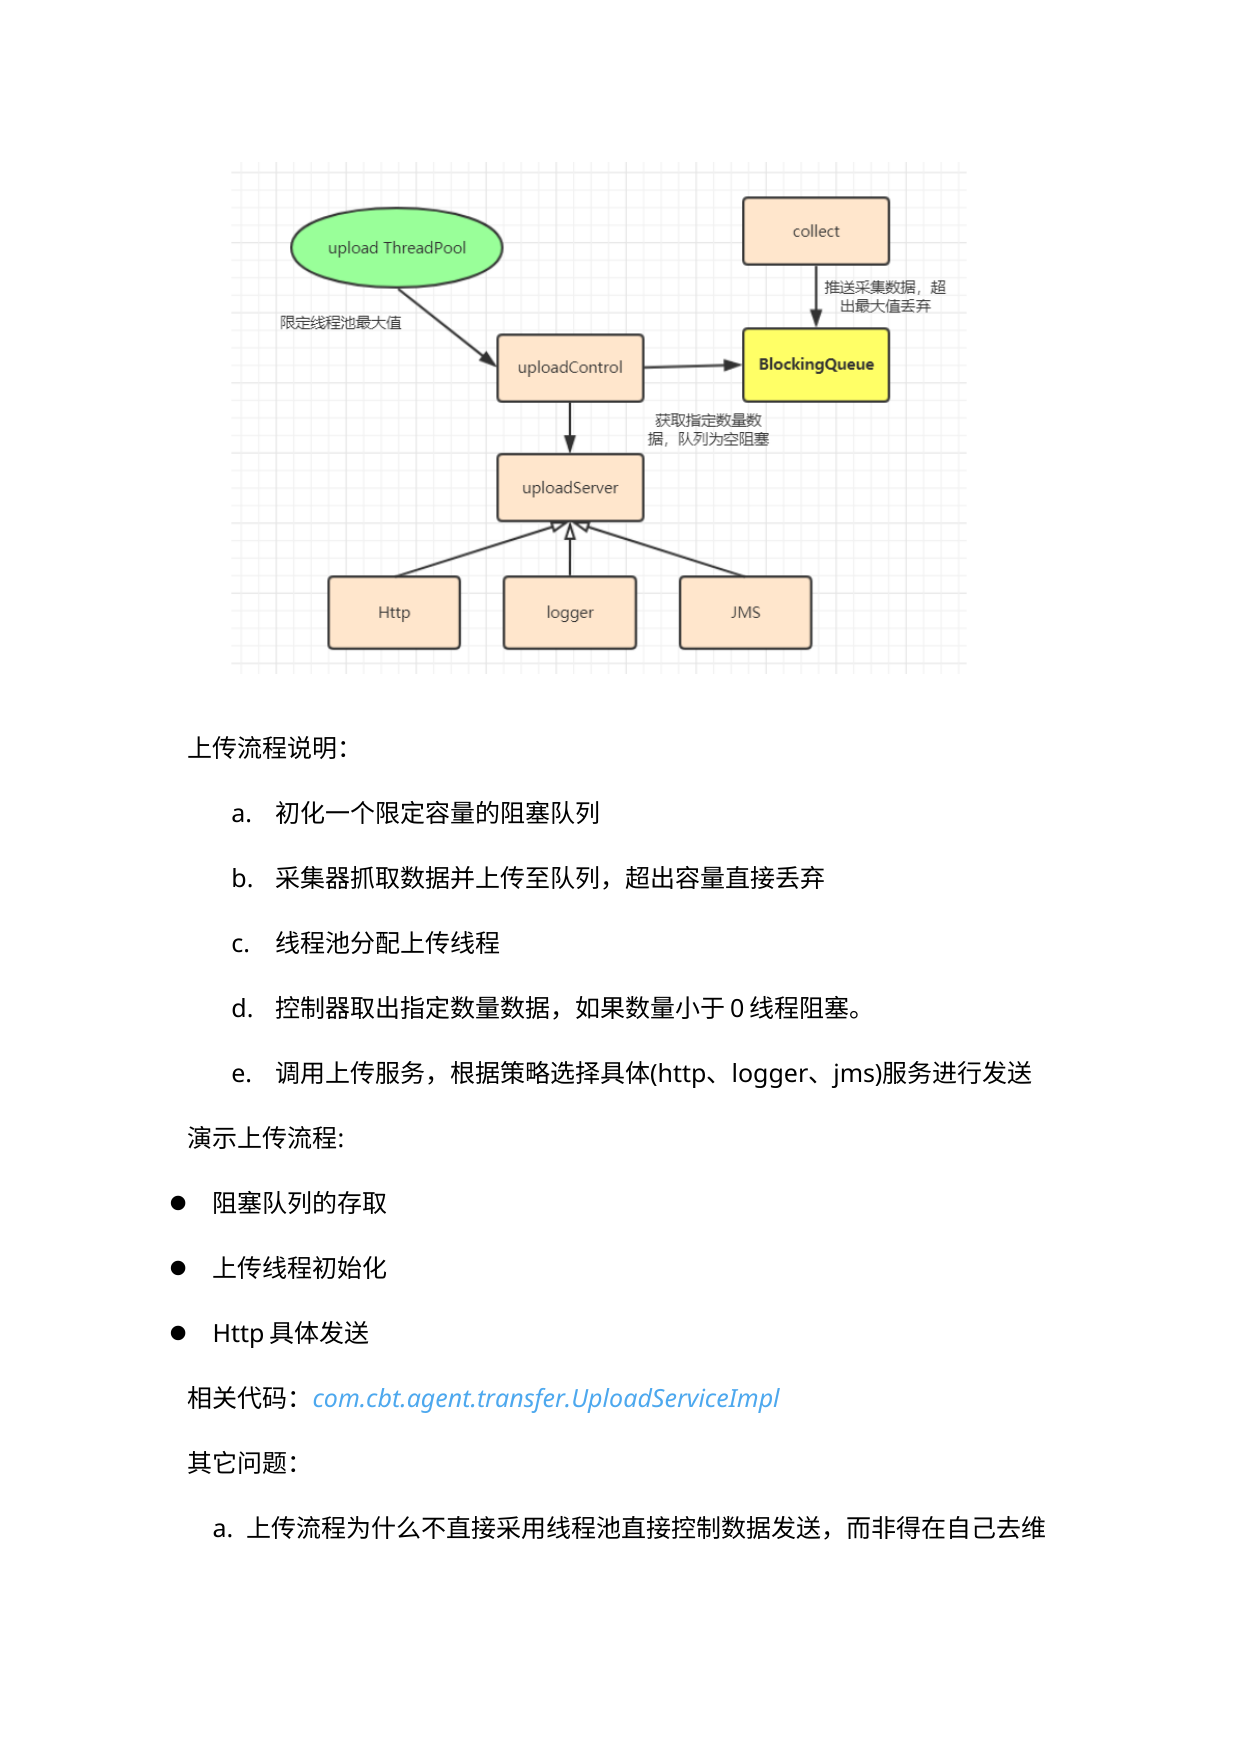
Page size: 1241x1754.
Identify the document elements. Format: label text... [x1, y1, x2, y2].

list 阻塞队列的存取 [169, 1169, 1053, 1234]
list 采集器抓取数据并上传至队列，超出容量直接丢弃 [231, 844, 1053, 909]
text 其它问题： [187, 1429, 1053, 1494]
list 初化一个限定容量的阻塞队列 [231, 779, 1053, 844]
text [212, 1494, 1053, 1559]
text 相关代码：com.cbt.agent.transfer.UploadServiceImpl [187, 1364, 1053, 1429]
picture [231, 162, 967, 674]
list 上传线程初始化 [169, 1234, 1053, 1299]
text 上传流程说明： [187, 714, 1053, 779]
text 演示上传流程: [187, 1104, 1053, 1169]
list Http具体发送 [169, 1299, 1053, 1364]
list 控制器取出指定数量数据，如果数量小于0线程阻塞。 [231, 974, 1053, 1039]
list 调用上传服务，根据策略选择具体(http、logger、jms)服务进行发送 [231, 1039, 1053, 1104]
list 线程池分配上传线程 [231, 909, 1053, 974]
